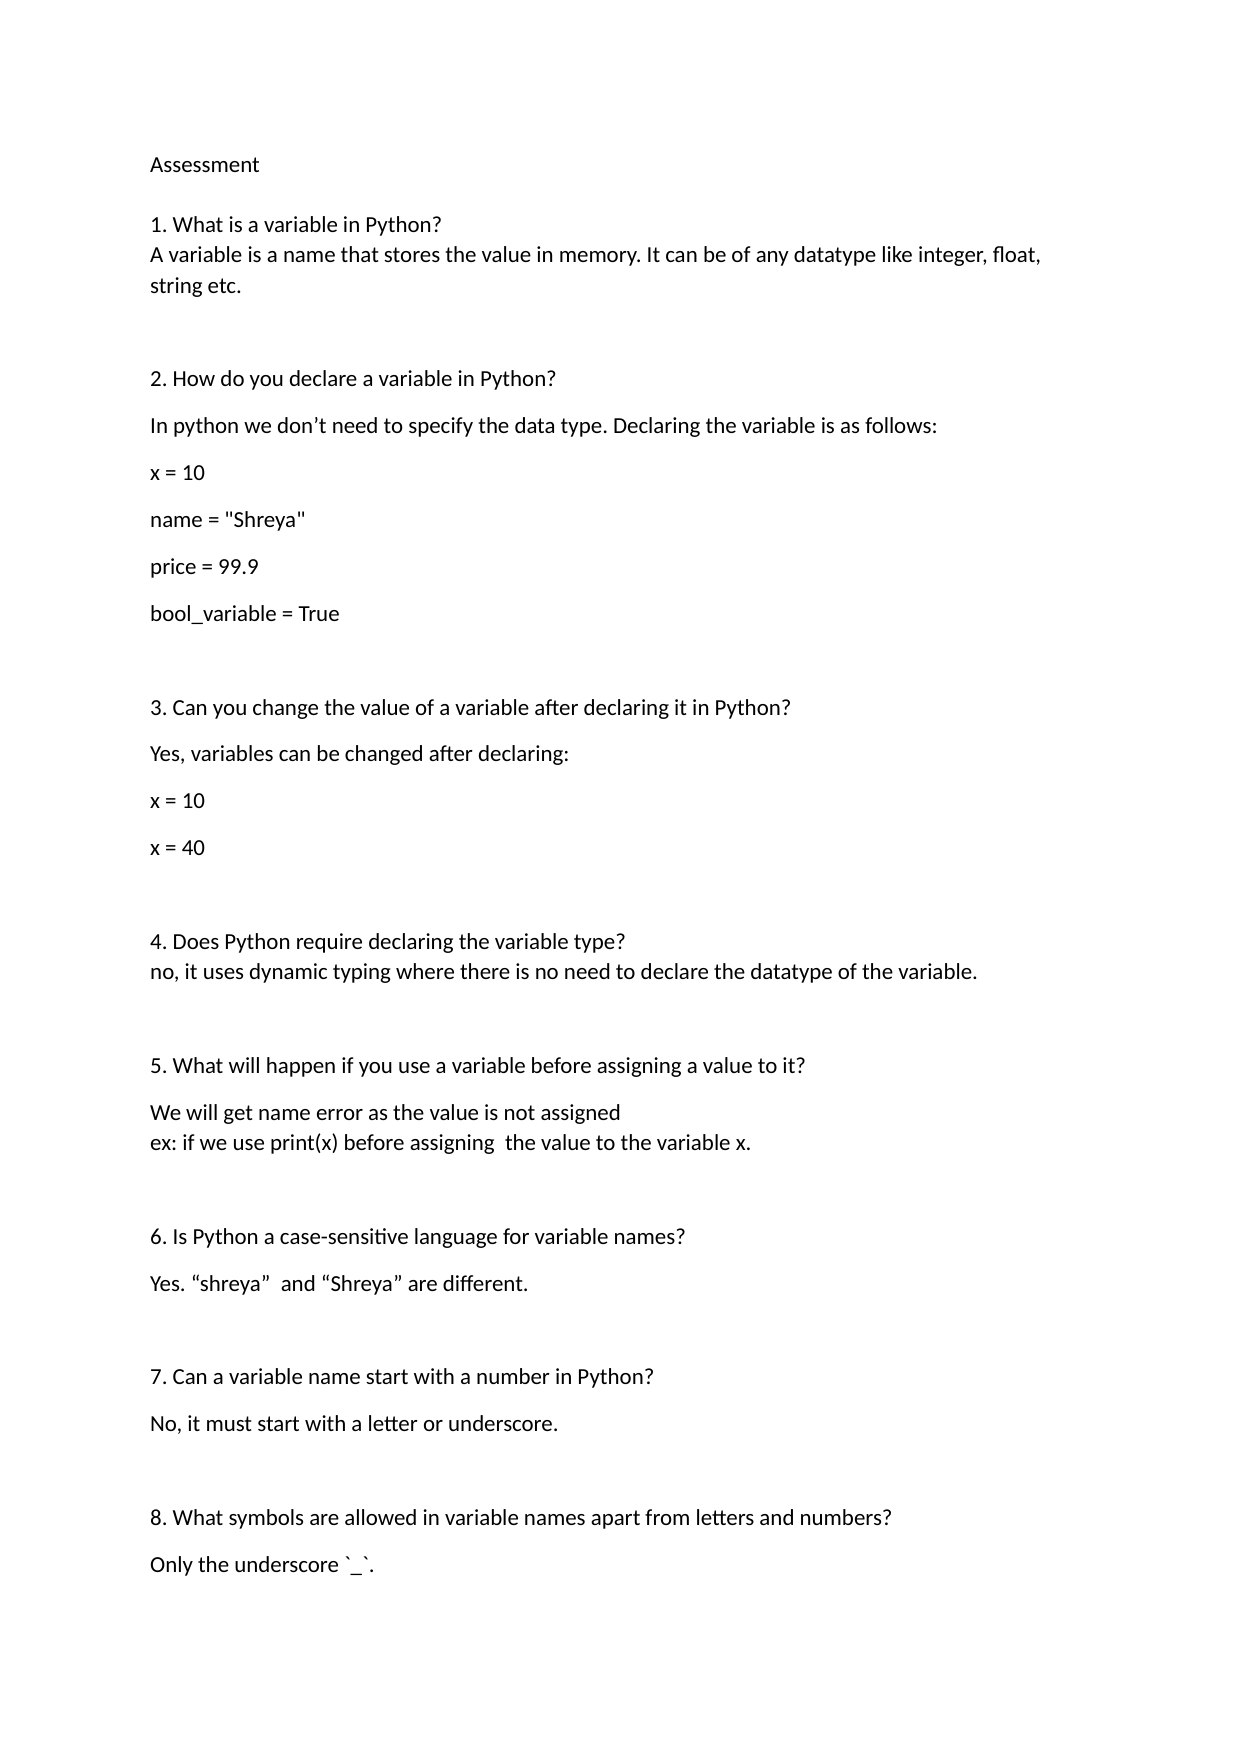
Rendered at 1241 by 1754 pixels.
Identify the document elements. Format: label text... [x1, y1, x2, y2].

text In python we don’t need to specify the data type. Declaring the variable is as follows: [150, 411, 1090, 439]
text 6. Is Python a case-sensitive language for variable names? [150, 1222, 1090, 1250]
text No, it must start with a letter or underscore. [150, 1409, 1090, 1437]
text Yes. “shreya” and “Shreya” are different. [150, 1269, 1090, 1297]
text price = 99.9 [150, 552, 1090, 580]
text x = 40 [150, 833, 1090, 861]
text x = 10 [150, 458, 1090, 486]
text Only the underscore `_`. [150, 1550, 1090, 1578]
text Yes, variables can be changed after declaring: [150, 739, 1090, 768]
text 7. Can a variable name start with a number in Python? [150, 1362, 1090, 1391]
text 2. How do you declare a variable in Python? [150, 364, 1090, 393]
text We will get name error as the value is not assigned ex: if we use print(x) before assigning the value to the variable x. [150, 1098, 1090, 1156]
text bool_variable = True [150, 599, 1090, 627]
text x = 10 [150, 786, 1090, 814]
text Assessment 1. What is a variable in Python? A variable is a name that stores the value in memory. It can be of any datatype like integer, float, string etc. [150, 150, 1090, 299]
text 3. Can you change the value of a variable after declaring it in Python? [150, 693, 1090, 721]
text name = "Shreya" [150, 505, 1090, 533]
text 8. What symbols are allowed in variable names apart from letters and numbers? [150, 1503, 1090, 1531]
text 5. What will happen if you use a variable before assigning a value to it? [150, 1051, 1090, 1079]
text 4. Does Python require declaring the variable type? no, it uses dynamic typing where there is no need to declare the datatype of the variable. [150, 927, 1090, 985]
